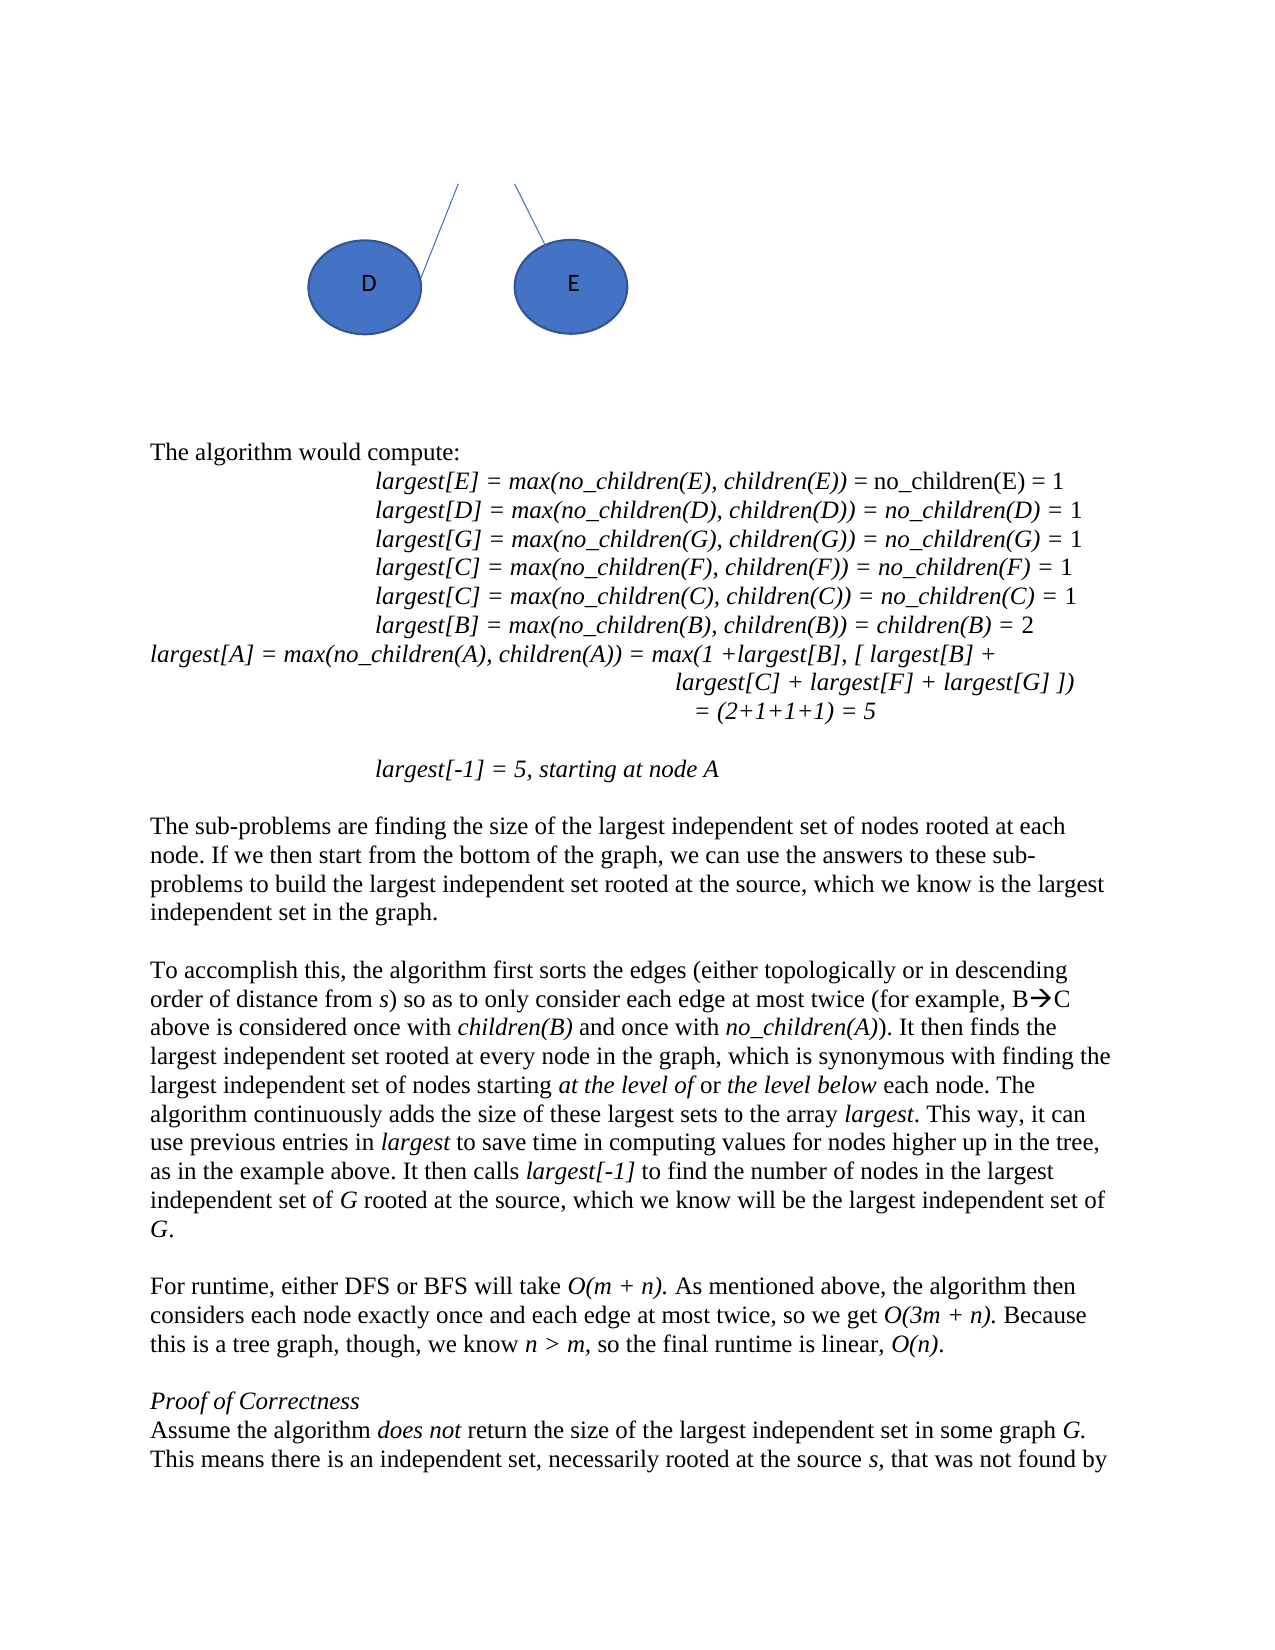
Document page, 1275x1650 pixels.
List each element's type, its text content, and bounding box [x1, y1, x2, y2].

text largest[C] = max(no_children(C), children(C)) = no_children(C) = 1 [150, 581, 1125, 610]
text The algorithm would compute: [150, 437, 1125, 466]
text The sub-problems are finding the size of the largest independent set of nodes rooted at each node. If we then start from the bottom of the graph, we can use the answers to these sub-problems to build the largest independent set rooted at the source, which we know is the largest independent set in the graph. [150, 811, 1125, 926]
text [150, 1415, 1125, 1472]
text largest[C] = max(no_children(F), children(F)) = no_children(F) = 1 [300, 552, 1125, 581]
text = (2+1+1+1) = 5 [150, 696, 1125, 725]
text For runtime, either DFS or BFS will take O(m + n). As mentioned above, the algorithm then considers each node exactly once and each edge at most twice, so we get O(3m + n). Because this is a tree graph, though, we know n > m, so the final runtime is linear, O(n). [150, 1271, 1125, 1357]
text largest[B] = max(no_children(B), children(B)) = children(B) = 2 [150, 610, 1125, 639]
text largest[G] = max(no_children(G), children(G)) = no_children(G) = 1 [300, 524, 1125, 552]
text largest[D] = max(no_children(D), children(D)) = no_children(D) = 1 [150, 495, 1125, 524]
text Proof of Correctness [150, 1386, 1125, 1415]
text largest[C] + largest[F] + largest[G] ]) [600, 667, 1125, 696]
text largest[-1] = 5, starting at node A [150, 754, 1125, 782]
text largest[E] = max(no_children(E), children(E)) = no_children(E) = 1 [150, 466, 1125, 495]
text To accomplish this, the algorithm first sorts the edges (either topologically or in descending order of distance from s) so as to only consider each edge at most twice (for example, BC above is considered once with children(B) and once with no_children(A)). It then finds the largest independent set rooted at every node in the graph, which is synonymous with finding the largest independent set of nodes starting at the level of or the level below each node. The algorithm continuously adds the size of these largest sets to the array largest. This way, it can use previous entries in largest to save time in computing values for nodes higher up in the tree, as in the example above. It then calls largest[-1] to find the number of nodes in the largest independent set of G rooted at the source, which we know will be the largest independent set of G. [150, 955, 1125, 1242]
text largest[A] = max(no_children(A), children(A)) = max(1 +largest[B], [ largest[B] + [150, 639, 1125, 667]
